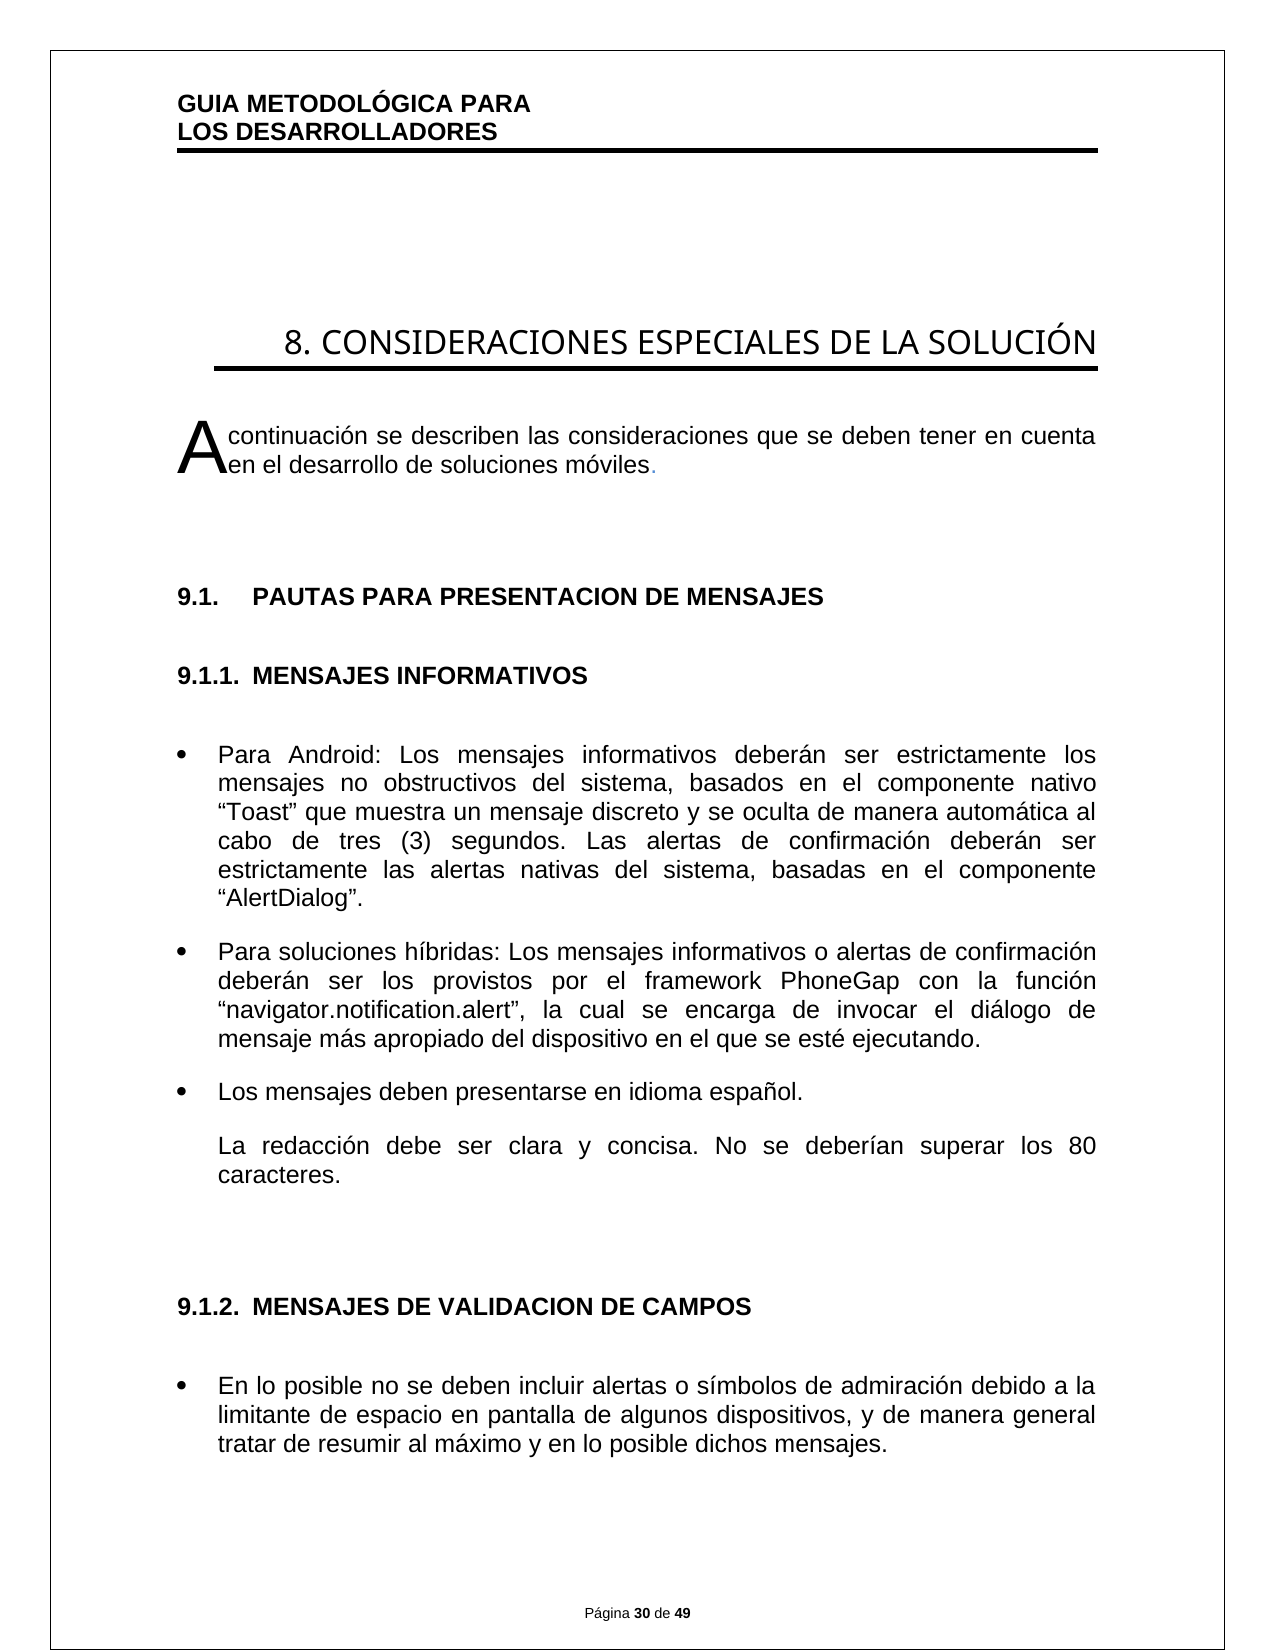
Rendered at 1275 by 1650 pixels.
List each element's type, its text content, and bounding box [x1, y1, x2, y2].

list En lo posible no se deben incluir alertas o símbolos de admiración debido a la limitante de espacio en pantalla de algunos dispositivos, y de manera general tratar de resumir al máximo y en lo posible dichos mensajes. [177, 1371, 1098, 1457]
text CONSIDERACIONES ESPECIALES DE LA SOLUCIÓN [214, 319, 1098, 366]
list PAUTAS PARA PRESENTACION DE MENSAJES [177, 582, 1098, 611]
list Para soluciones híbridas: Los mensajes informativos o alertas de confirmación deberán ser los provistos por el framework PhoneGap con la función “navigator.notification.alert”, la cual se encarga de invocar el diálogo de mensaje más apropiado del dispositivo en el que se esté ejecutando. [177, 937, 1098, 1052]
list Para Android: Los mensajes informativos deberán ser estrictamente los mensajes no obstructivos del sistema, basados en el componente nativo “Toast” que muestra un mensaje discreto y se oculta de manera automática al cabo de tres (3) segundos. Las alertas de confirmación deberán ser estrictamente las alertas nativas del sistema, basadas en el componente “AlertDialog”. [177, 739, 1098, 912]
text continuación se describen las consideraciones que se deben tener en cuenta en el desarrollo de soluciones móviles. [177, 421, 1098, 478]
list Los mensajes deben presentarse en idioma español. [177, 1077, 1098, 1106]
text La redacción debe ser clara y concisa. No se deberían superar los 80 caracteres. [218, 1131, 1098, 1189]
text MENSAJES DE VALIDACION DE CAMPOS [177, 1292, 1098, 1321]
text MENSAJES INFORMATIVOS [177, 661, 1098, 689]
